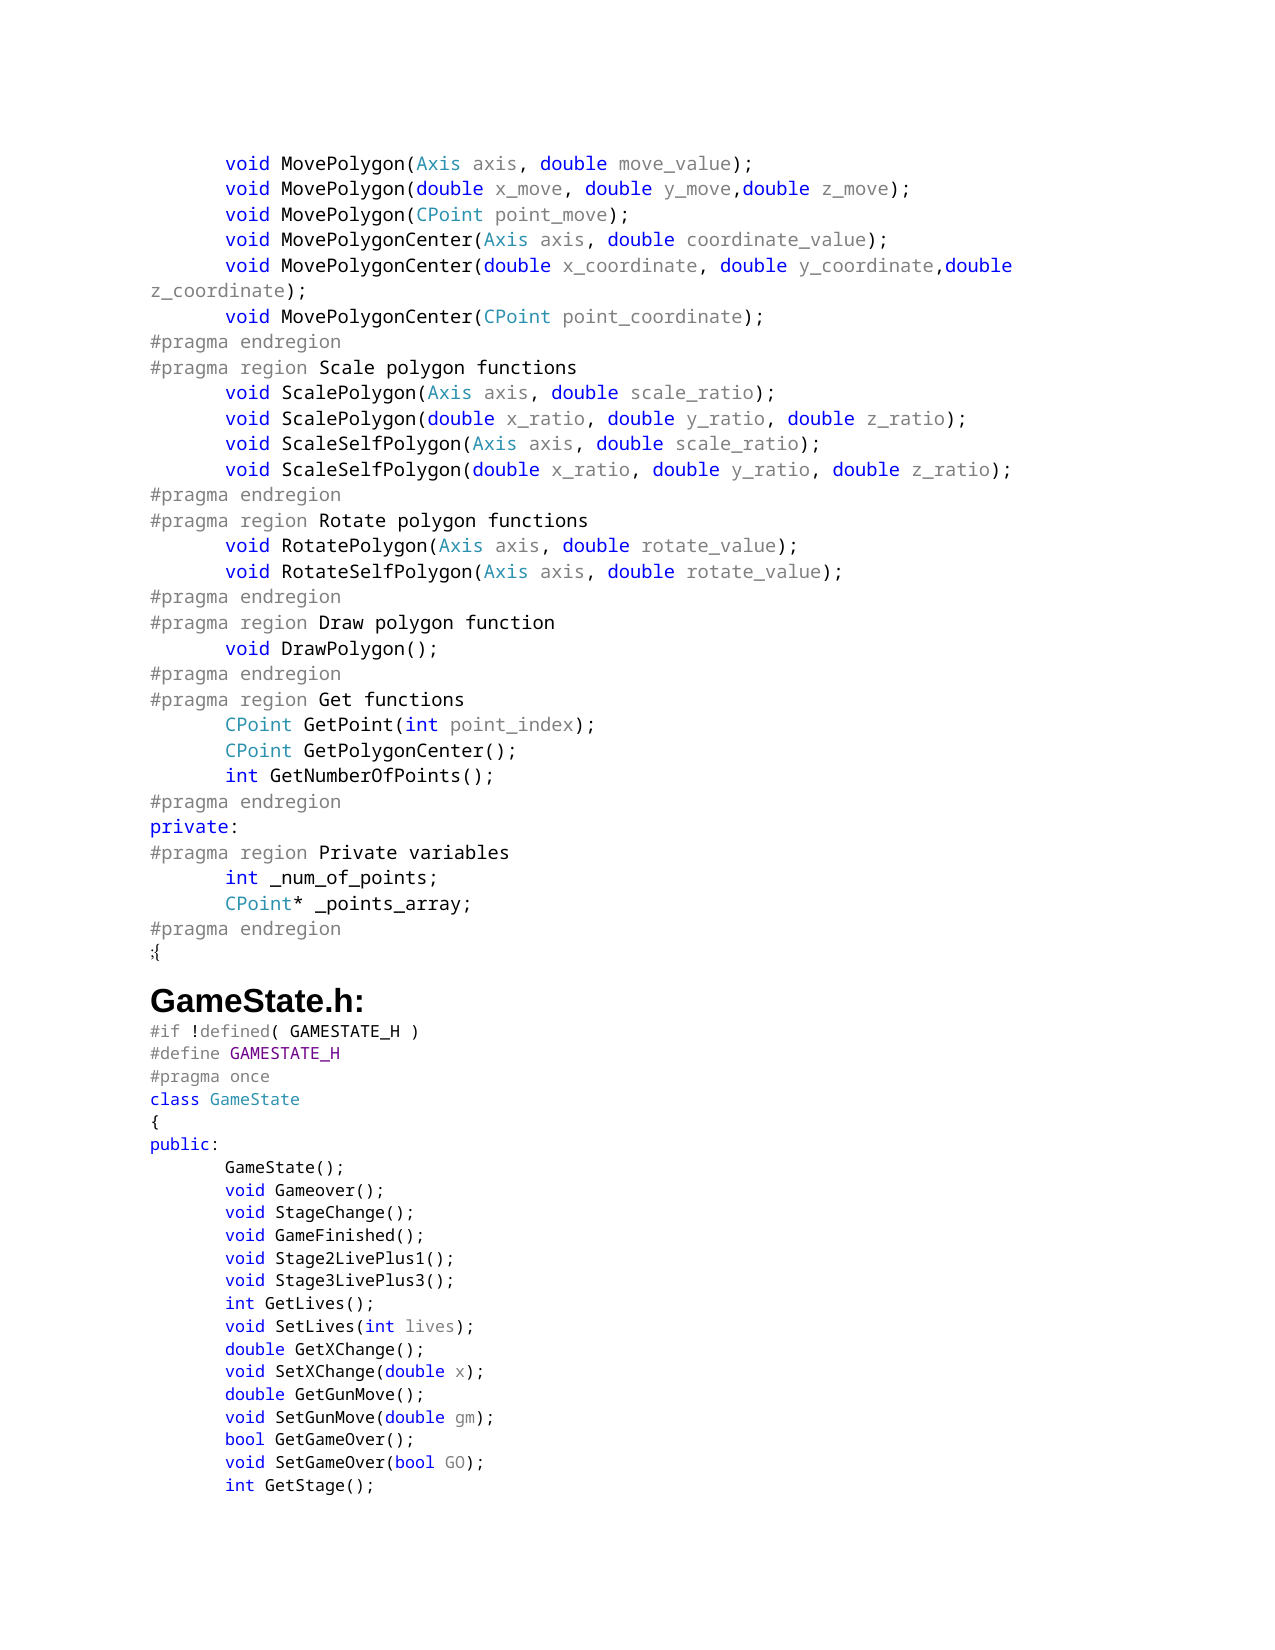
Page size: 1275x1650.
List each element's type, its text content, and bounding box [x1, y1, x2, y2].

text void MovePolygonCenter(double x_coordinate, double y_coordinate,double z_coordinate); [150, 252, 1125, 303]
text void MovePolygon(Axis axis, double move_value); [150, 150, 1125, 176]
text void MovePolygonCenter(CPoint point_coordinate); [150, 303, 1125, 329]
text #pragma endregion [150, 660, 1125, 686]
text #pragma once [150, 1065, 1125, 1087]
text void Gameover(); [150, 1178, 1125, 1201]
text int GetNumberOfPoints(); [150, 762, 1125, 788]
text void StageChange(); [150, 1201, 1125, 1224]
text class GameState [150, 1087, 1125, 1110]
text void MovePolygon(double x_move, double y_move,double z_move); [150, 176, 1125, 201]
text void ScalePolygon(Axis axis, double scale_ratio); [150, 380, 1125, 405]
text #pragma region Get functions [150, 686, 1125, 711]
text #pragma region Scale polygon functions [150, 354, 1125, 380]
text }; [150, 941, 1125, 962]
text GameState(); [150, 1156, 1125, 1178]
text void SetGunMove(double gm); [150, 1405, 1125, 1428]
text GameState.h: #if !defined( GAMESTATE_H ) [150, 981, 1125, 1042]
text #pragma region Rotate polygon functions [150, 507, 1125, 533]
text int GetLives(); [150, 1292, 1125, 1314]
text void SetGameOver(bool GO); [150, 1451, 1125, 1473]
text void Stage3LivePlus3(); [150, 1269, 1125, 1292]
text #pragma endregion [150, 329, 1125, 354]
text void ScalePolygon(double x_ratio, double y_ratio, double z_ratio); [150, 405, 1125, 431]
text CPoint GetPolygonCenter(); [150, 737, 1125, 762]
text #pragma endregion [150, 482, 1125, 507]
text void ScaleSelfPolygon(Axis axis, double scale_ratio); [150, 431, 1125, 456]
text void Stage2LivePlus1(); [150, 1246, 1125, 1269]
text #pragma endregion [150, 916, 1125, 941]
text void SetXChange(double x); [150, 1360, 1125, 1383]
text #pragma region Private variables [150, 839, 1125, 864]
text void SetLives(int lives); [150, 1314, 1125, 1337]
text int _num_of_points; [150, 864, 1125, 890]
text { [150, 1110, 1125, 1133]
text void GameFinished(); [150, 1224, 1125, 1246]
text double GetXChange(); [150, 1337, 1125, 1360]
text #pragma endregion [150, 584, 1125, 609]
text public: [150, 1133, 1125, 1156]
text void RotateSelfPolygon(Axis axis, double rotate_value); [150, 558, 1125, 584]
text CPoint GetPoint(int point_index); [150, 711, 1125, 737]
text #pragma endregion [150, 788, 1125, 813]
text CPoint* _points_array; [150, 890, 1125, 916]
text int GetStage(); [150, 1473, 1125, 1496]
text void ScaleSelfPolygon(double x_ratio, double y_ratio, double z_ratio); [150, 456, 1125, 482]
text void MovePolygonCenter(Axis axis, double coordinate_value); [150, 227, 1125, 252]
text void MovePolygon(CPoint point_move); [150, 201, 1125, 227]
text bool GetGameOver(); [150, 1428, 1125, 1451]
text void RotatePolygon(Axis axis, double rotate_value); [150, 533, 1125, 558]
text private: [150, 813, 1125, 839]
text double GetGunMove(); [150, 1383, 1125, 1405]
text #pragma region Draw polygon function [150, 609, 1125, 635]
text #define GAMESTATE_H [150, 1042, 1125, 1065]
text void DrawPolygon(); [150, 635, 1125, 660]
